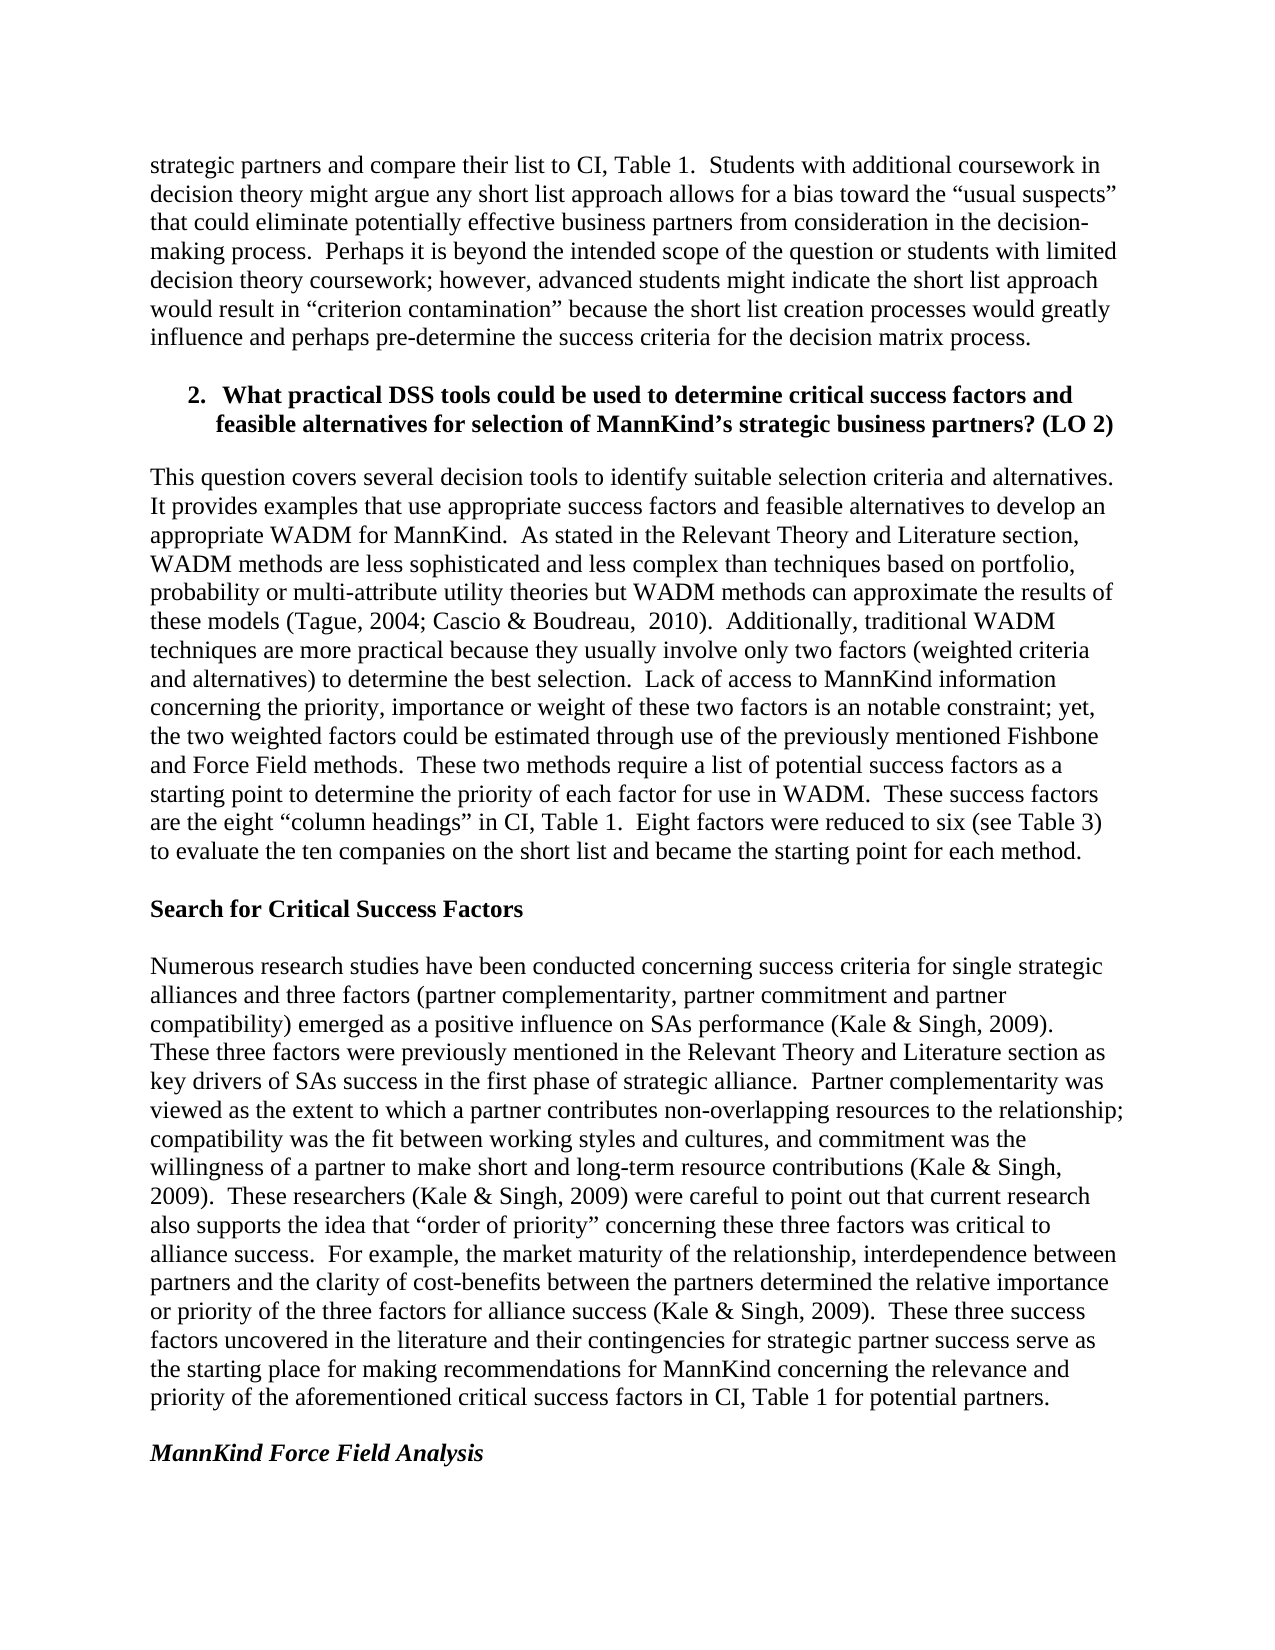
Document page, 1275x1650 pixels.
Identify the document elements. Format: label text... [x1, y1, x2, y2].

list What practical DSS tools could be used to determine critical success factors and feasible alternatives for selection of MannKind’s strategic business partners? (LO 2) [187, 380, 1125, 437]
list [150, 150, 1125, 351]
text Search for Critical Success Factors [150, 894, 1125, 922]
text This question covers several decision tools to identify suitable selection criteria and alternatives. It provides examples that use appropriate success factors and feasible alternatives to develop an appropriate WADM for MannKind. As stated in the Relevant Theory and Literature section, WADM methods are less sophisticated and less complex than techniques based on portfolio, probability or multi-attribute utility theories but WADM methods can approximate the results of these models (Tague, 2004; Cascio & Boudreau, 2010). Additionally, traditional WADM techniques are more practical because they usually involve only two factors (weighted criteria and alternatives) to determine the best selection. Lack of access to MannKind information concerning the priority, importance or weight of these two factors is an notable constraint; yet, the two weighted factors could be estimated through use of the previously mentioned Fishbone and Force Field methods. These two methods require a list of potential success factors as a starting point to determine the priority of each factor for use in WADM. These success factors are the eight “column headings” in CI, Table 1. Eight factors were reduced to six (see Table 3) to evaluate the ten companies on the short list and became the starting point for each method. [150, 462, 1125, 865]
text MannKind Force Field Analysis [150, 1438, 1125, 1466]
text Numerous research studies have been conducted concerning success criteria for single strategic alliances and three factors (partner complementarity, partner commitment and partner compatibility) emerged as a positive influence on SAs performance (Kale & Singh, 2009). These three factors were previously mentioned in the Relevant Theory and Literature section as key drivers of SAs success in the first phase of strategic alliance. Partner complementarity was viewed as the extent to which a partner contributes non-overlapping resources to the relationship; compatibility was the fit between working styles and cultures, and commitment was the willingness of a partner to make short and long-term resource contributions (Kale & Singh, 2009). These researchers (Kale & Singh, 2009) were careful to point out that current research also supports the idea that “order of priority” concerning these three factors was critical to alliance success. For example, the market maturity of the relationship, interdependence between partners and the clarity of cost-benefits between the partners determined the relative importance or priority of the three factors for alliance success (Kale & Singh, 2009). These three success factors uncovered in the literature and their contingencies for strategic partner success serve as the starting place for making recommendations for MannKind concerning the relevance and priority of the aforementioned critical success factors in CI, Table 1 for potential partners. [150, 951, 1125, 1411]
